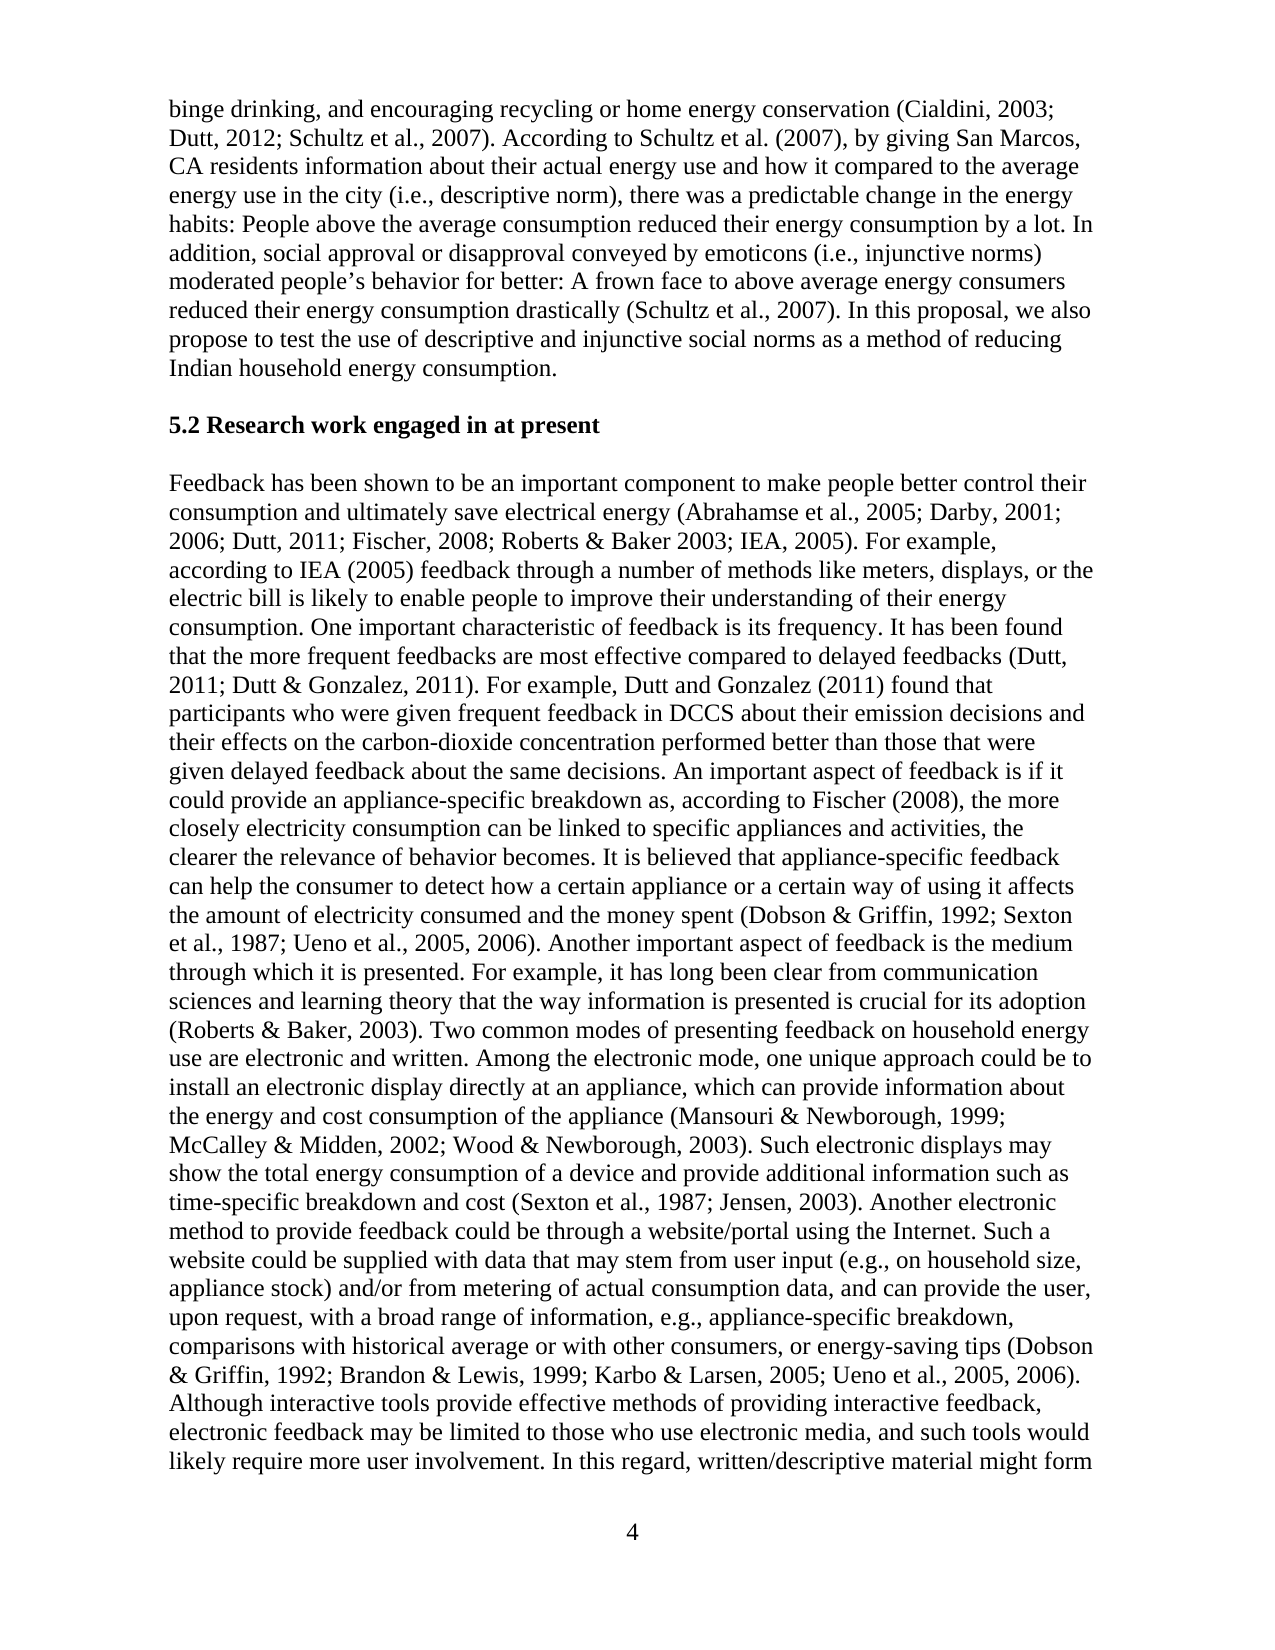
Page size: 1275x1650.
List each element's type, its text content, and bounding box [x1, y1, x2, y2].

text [169, 94, 1096, 381]
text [169, 468, 1096, 1475]
text 5.2 Research work engaged in at present [169, 411, 1096, 439]
